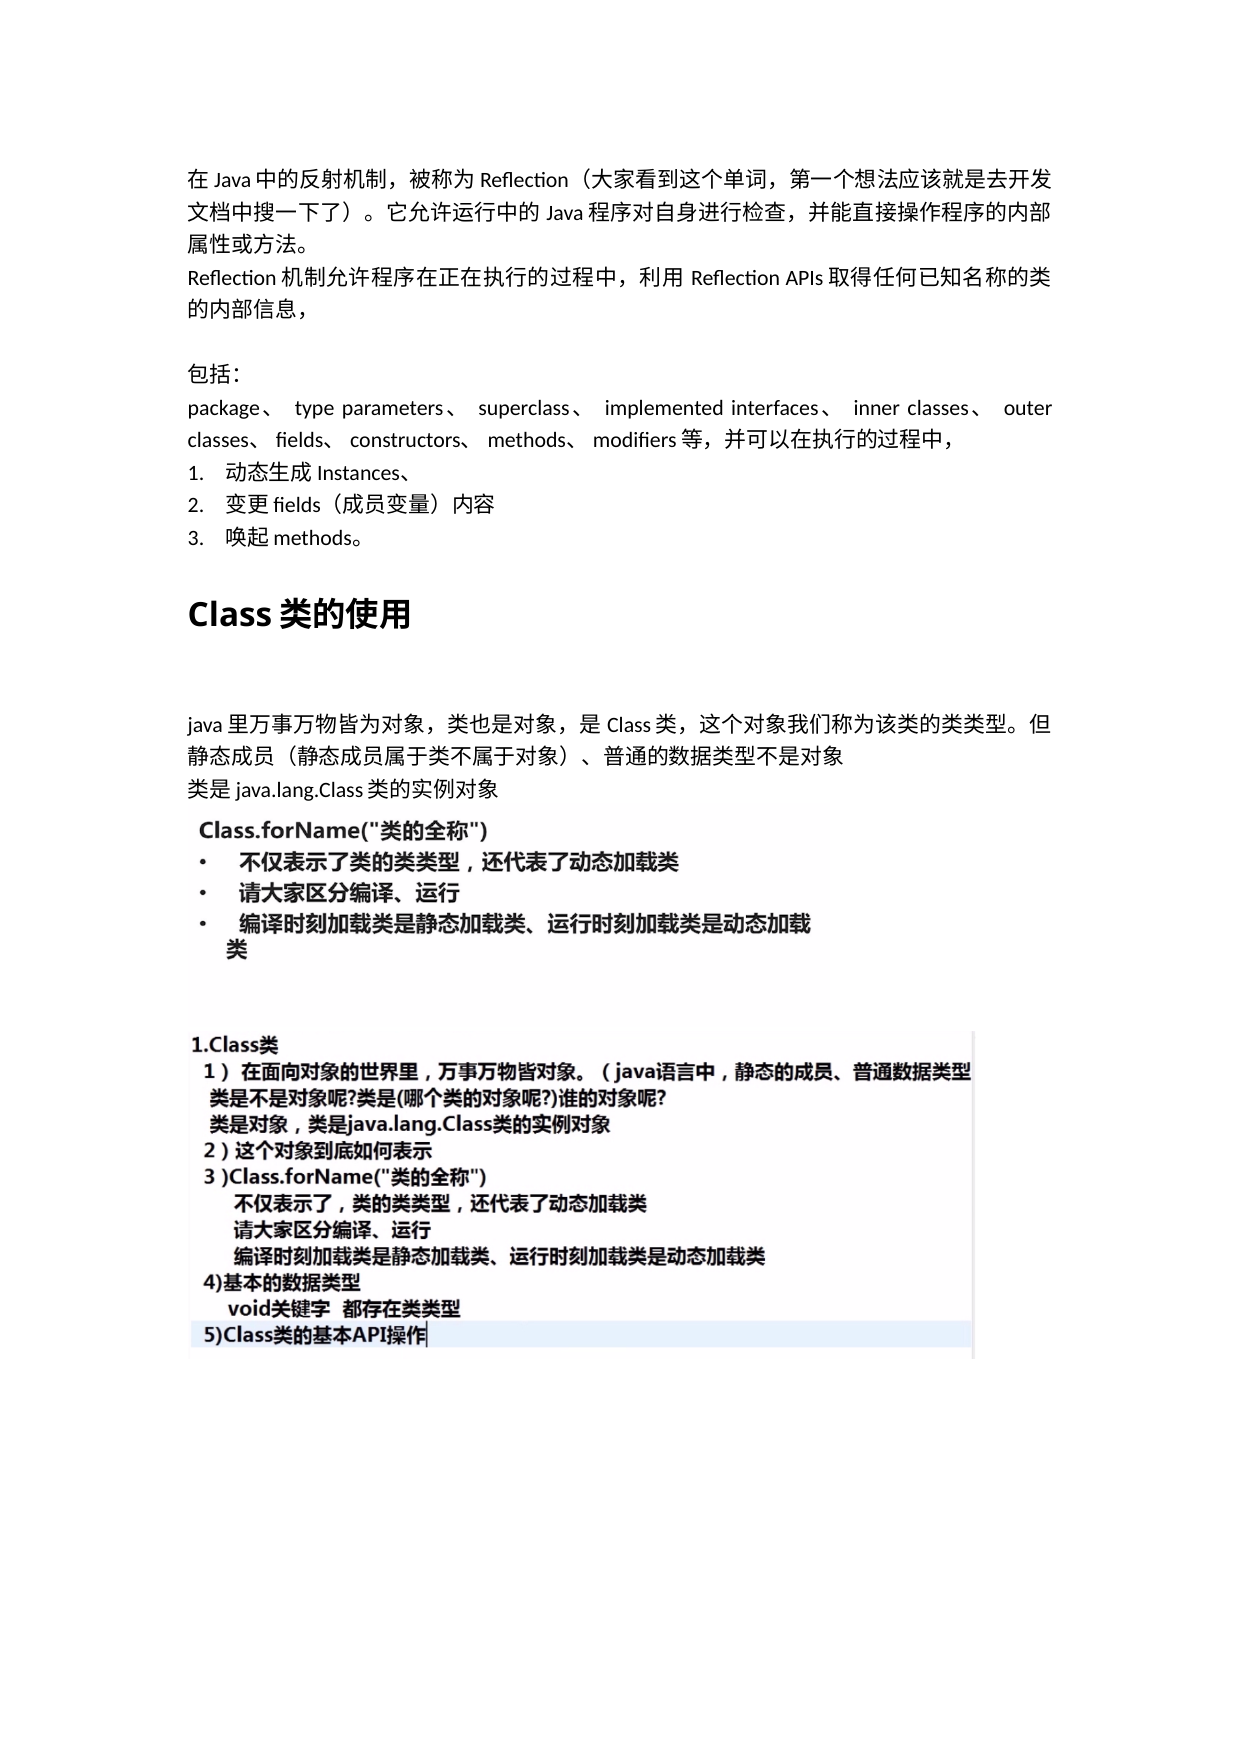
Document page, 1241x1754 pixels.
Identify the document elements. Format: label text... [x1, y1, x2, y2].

text 类是java.lang.Class类的实例对象 [187, 771, 1053, 804]
text 在Java中的反射机制，被称为Reflection（大家看到这个单词，第一个想法应该就是去开发文档中搜一下了）。它允许运行中的Java程序对自身进行检查，并能直接操作程序的内部属性或方法。 [187, 162, 1053, 259]
picture [187, 1031, 976, 1359]
list 变更fields（成员变量）内容 [187, 487, 1053, 519]
text 包括： [187, 357, 1053, 389]
list 唤起methods。 [187, 519, 1053, 552]
text package、 type parameters、 superclass、 implemented interfaces、 inner classes、 outer classes、 fields、 constructors、 methods、 modifiers等，并可以在执行的过程中， [187, 389, 1053, 454]
text Reflection机制允许程序在正在执行的过程中，利用Reflection APIs取得任何已知名称的类的内部信息， [187, 259, 1053, 324]
subtitle Class类的使用 [187, 579, 1053, 644]
text java里万事万物皆为对象，类也是对象，是Class类，这个对象我们称为该类的类类型。但静态成员（静态成员属于类不属于对象）、普通的数据类型不是对象 [187, 706, 1053, 771]
picture [187, 803, 830, 1027]
list 动态生成Instances、 [187, 454, 1053, 487]
